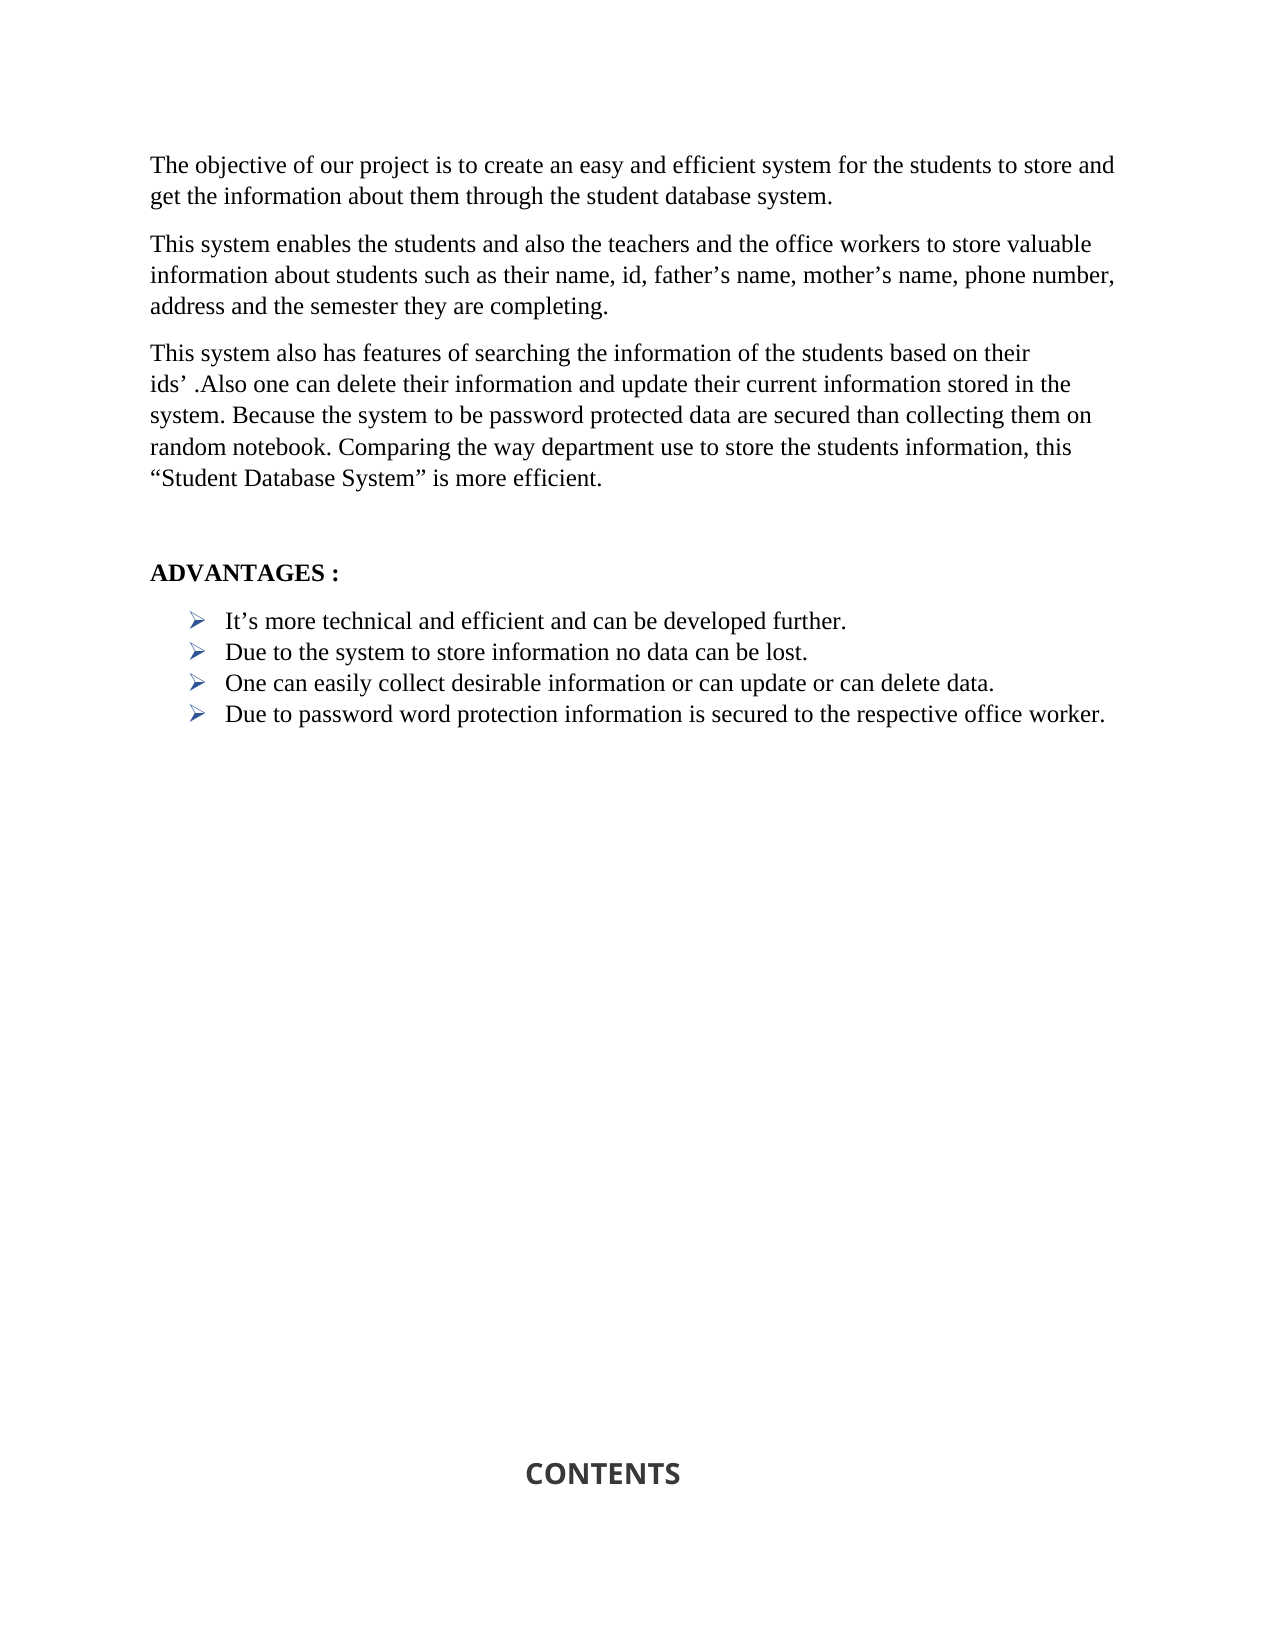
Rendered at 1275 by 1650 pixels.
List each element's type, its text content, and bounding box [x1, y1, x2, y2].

text This system enables the students and also the teachers and the office workers to store valuable information about students such as their name, id, father’s name, mother’s name, phone number, address and the semester they are completing. [150, 229, 1125, 319]
text ADVANTAGES : [150, 558, 1125, 587]
list It’s more technical and efficient and can be developed further. [187, 606, 1125, 634]
text The objective of our project is to create an easy and efficient system for the students to store and get the information about them through the student database system. [150, 150, 1125, 210]
text This system also has features of searching the information of the students based on their ids’ .Also one can delete their information and update their current information stored in the system. Because the system to be password protected data are secured than collecting them on random notebook. Comparing the way department use to store the students information, this “Student Database System” is more efficient. [150, 338, 1125, 491]
title CONTENTS [450, 1453, 1125, 1493]
list Due to password word protection information is secured to the respective office worker. [187, 699, 1125, 728]
list One can easily collect desirable information or can update or can delete data. [187, 668, 1125, 697]
list Due to the system to store information no data can be lost. [187, 637, 1125, 666]
